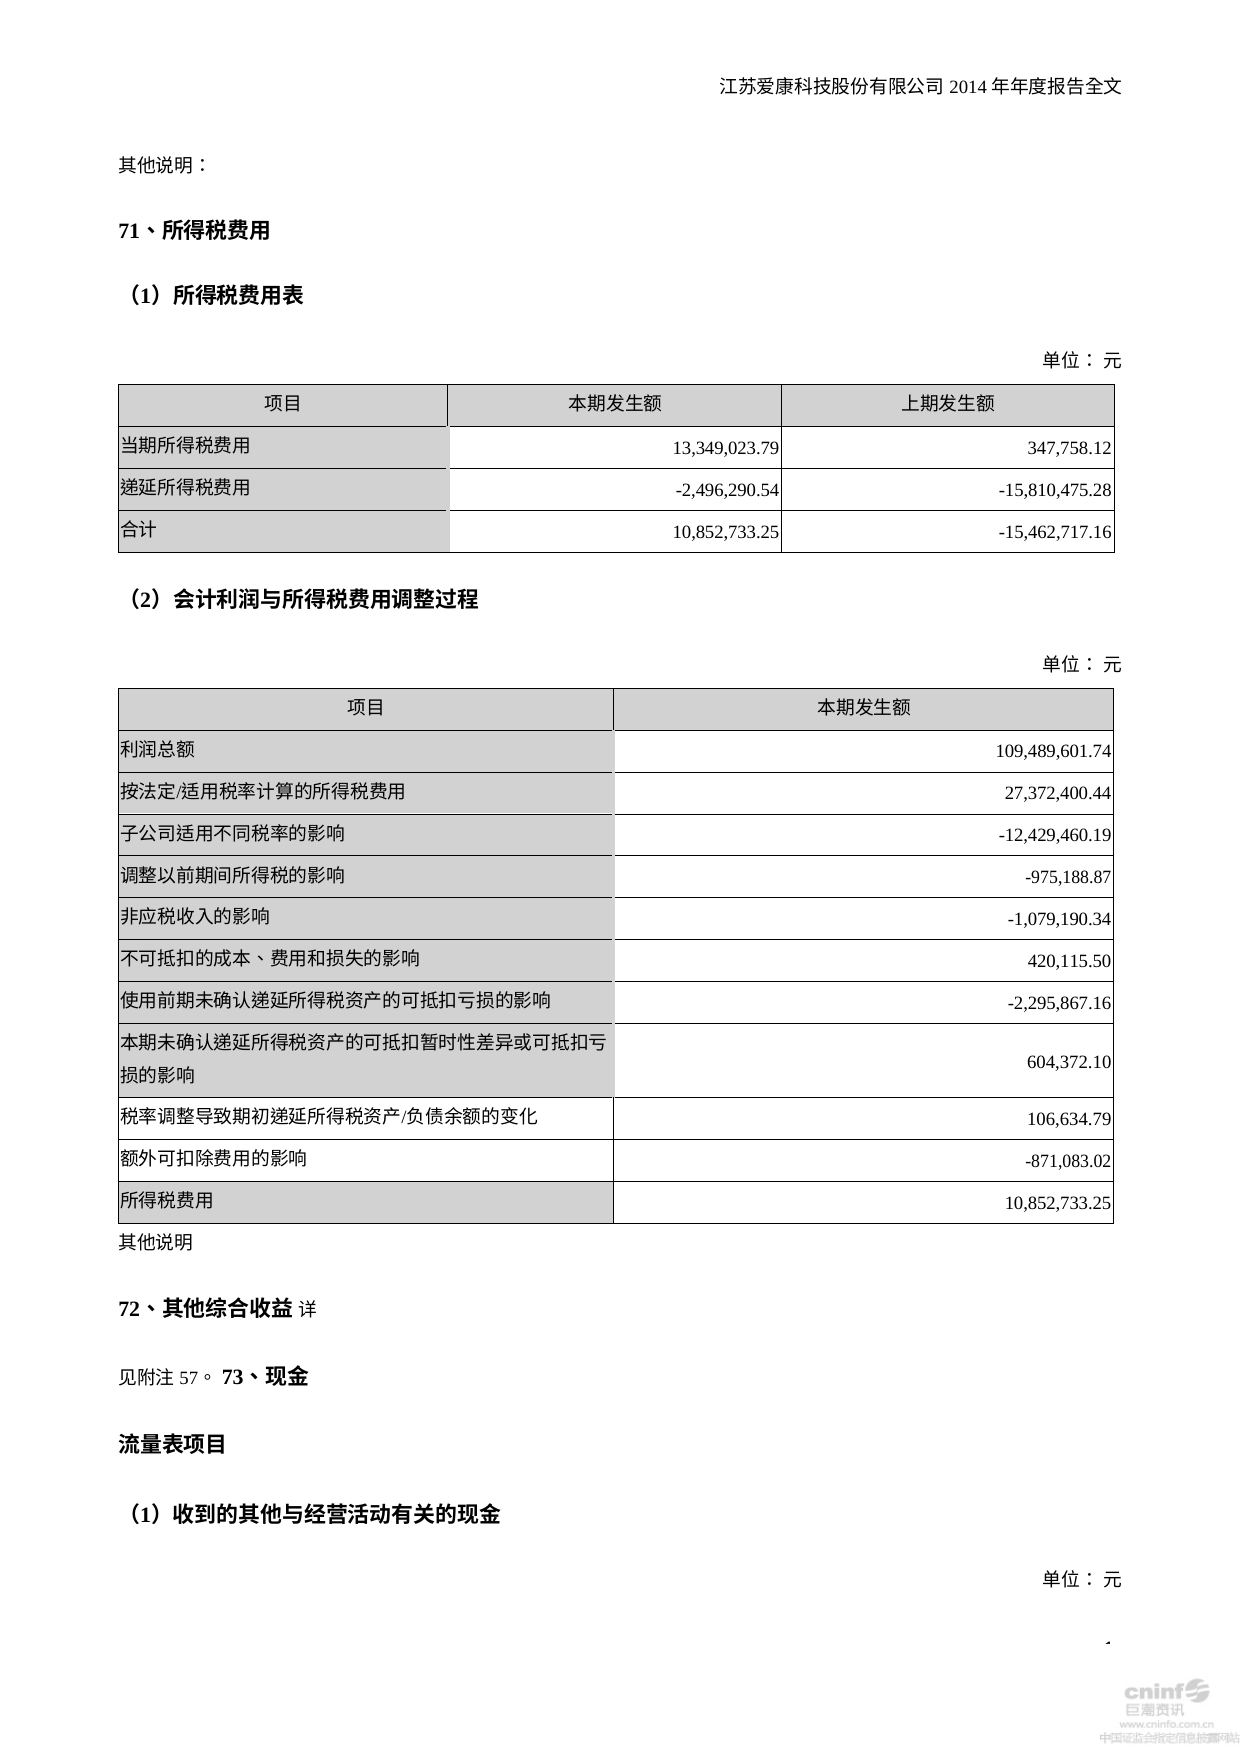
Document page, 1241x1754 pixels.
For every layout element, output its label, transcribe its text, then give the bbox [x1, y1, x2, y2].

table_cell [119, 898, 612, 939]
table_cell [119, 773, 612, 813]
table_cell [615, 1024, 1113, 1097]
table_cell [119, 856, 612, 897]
subtitle （1）所得税费用表 [118, 280, 898, 310]
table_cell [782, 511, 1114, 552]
text 其他说明 [118, 1229, 898, 1255]
text 单位： 元 [102, 1566, 1122, 1592]
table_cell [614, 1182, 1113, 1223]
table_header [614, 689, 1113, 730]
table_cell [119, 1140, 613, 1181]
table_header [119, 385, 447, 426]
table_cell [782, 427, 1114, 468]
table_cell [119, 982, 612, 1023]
text 72、其他综合收益 详见附注 57。 73、现金流量表项目 [118, 1293, 318, 1458]
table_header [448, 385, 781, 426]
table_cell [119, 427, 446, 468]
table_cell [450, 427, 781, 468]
picture [1099, 1673, 1241, 1754]
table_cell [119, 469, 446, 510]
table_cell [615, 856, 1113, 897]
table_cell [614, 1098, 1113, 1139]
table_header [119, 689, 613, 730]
text 单位： 元 [102, 651, 1122, 677]
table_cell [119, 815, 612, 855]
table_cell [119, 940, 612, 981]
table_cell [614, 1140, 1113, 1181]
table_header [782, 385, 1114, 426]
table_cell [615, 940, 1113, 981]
subtitle 71、所得税费用 [118, 215, 898, 245]
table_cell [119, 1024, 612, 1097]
subtitle （2）会计利润与所得税费用调整过程 [118, 584, 898, 613]
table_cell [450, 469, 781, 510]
text 其他说明： [118, 152, 898, 177]
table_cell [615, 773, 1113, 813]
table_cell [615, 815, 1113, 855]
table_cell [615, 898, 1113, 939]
subtitle （1）收到的其他与经营活动有关的现金 [118, 1499, 898, 1529]
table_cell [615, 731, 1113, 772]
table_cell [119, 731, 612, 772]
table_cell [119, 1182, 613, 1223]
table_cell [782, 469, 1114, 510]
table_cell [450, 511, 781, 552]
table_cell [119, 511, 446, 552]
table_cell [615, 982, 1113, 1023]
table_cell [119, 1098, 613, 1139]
text 单位： 元 [102, 347, 1122, 373]
